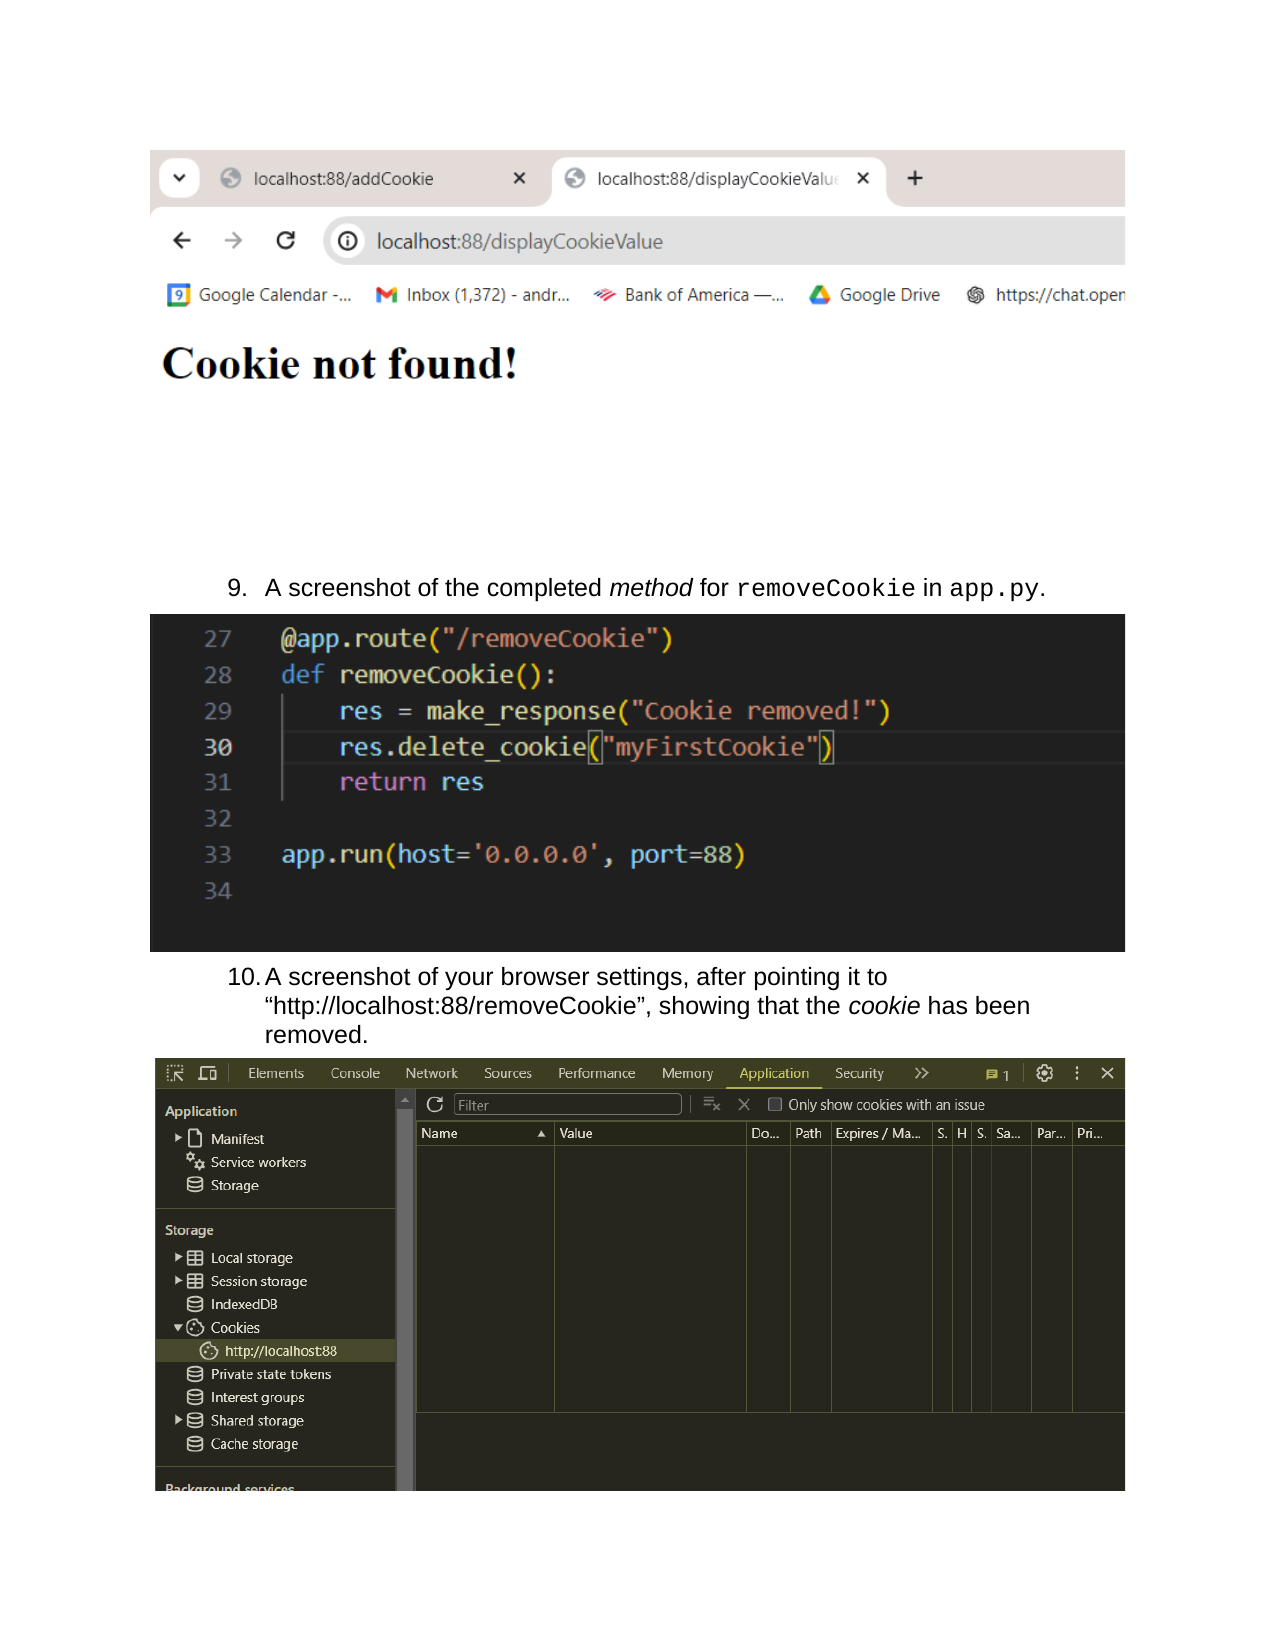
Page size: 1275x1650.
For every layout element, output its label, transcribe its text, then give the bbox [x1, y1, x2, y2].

picture [150, 614, 1125, 952]
list A screenshot of the completed method for removeCookie in app.py. [227, 573, 1125, 604]
picture [150, 150, 1125, 563]
picture [150, 1058, 1125, 1491]
list A screenshot of your browser settings, after pointing it to “http://localhost:88/removeCookie”, showing that the cookie has been removed. [227, 962, 1125, 1048]
